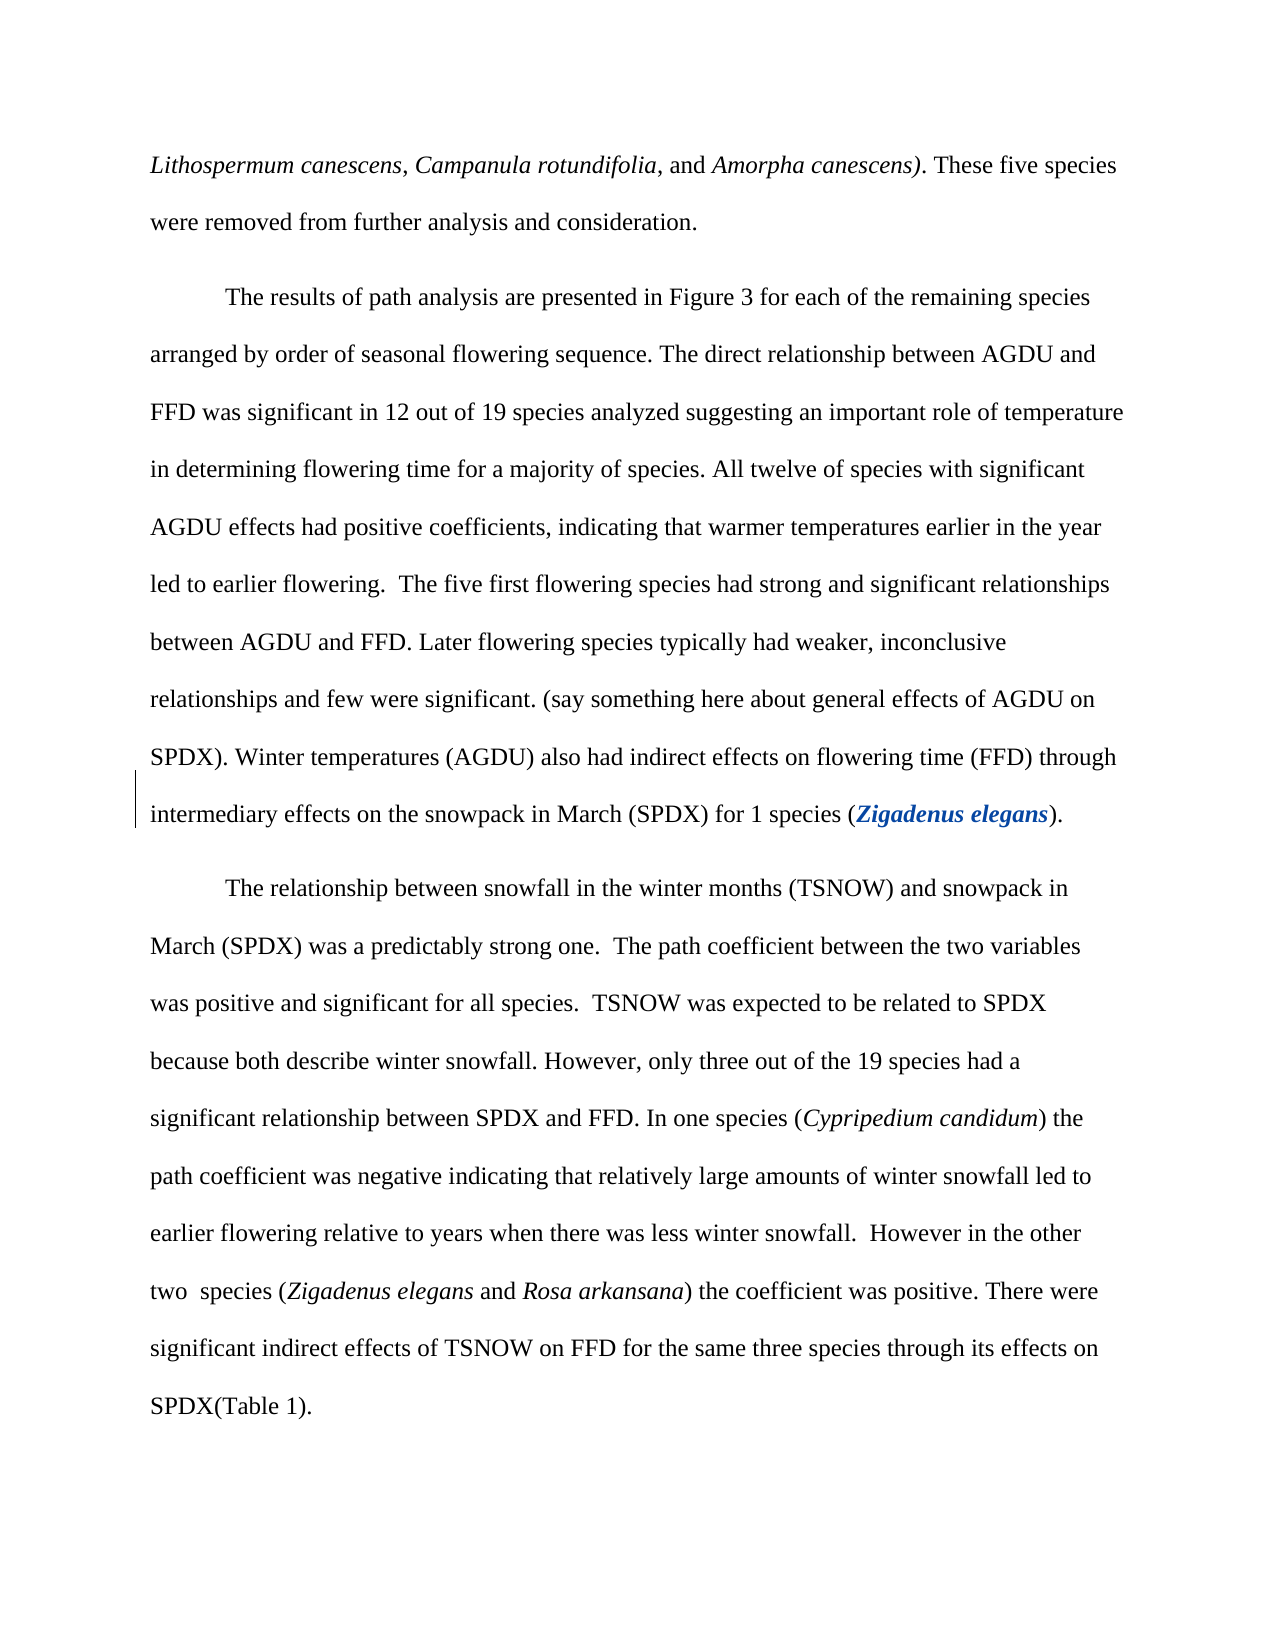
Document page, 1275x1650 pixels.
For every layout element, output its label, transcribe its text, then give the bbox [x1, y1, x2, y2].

text The results of path analysis are presented in Figure 3 for each of the remaining species arranged by order of seasonal flowering sequence. The direct relationship between AGDU and FFD was significant in 12 out of 19 species analyzed suggesting an important role of temperature in determining flowering time for a majority of species. All twelve of species with significant AGDU effects had positive coefficients, indicating that warmer temperatures earlier in the year led to earlier flowering. The five first flowering species had strong and significant relationships between AGDU and FFD. Later flowering species typically had weaker, inconclusive relationships and few were significant. (say something here about general effects of AGDU on SPDX). Winter temperatures (AGDU) also had indirect effects on flowering time (FFD) through intermediary effects on the snowpack in March (SPDX) for 1 species (Zigadenus elegans). [150, 282, 1125, 828]
